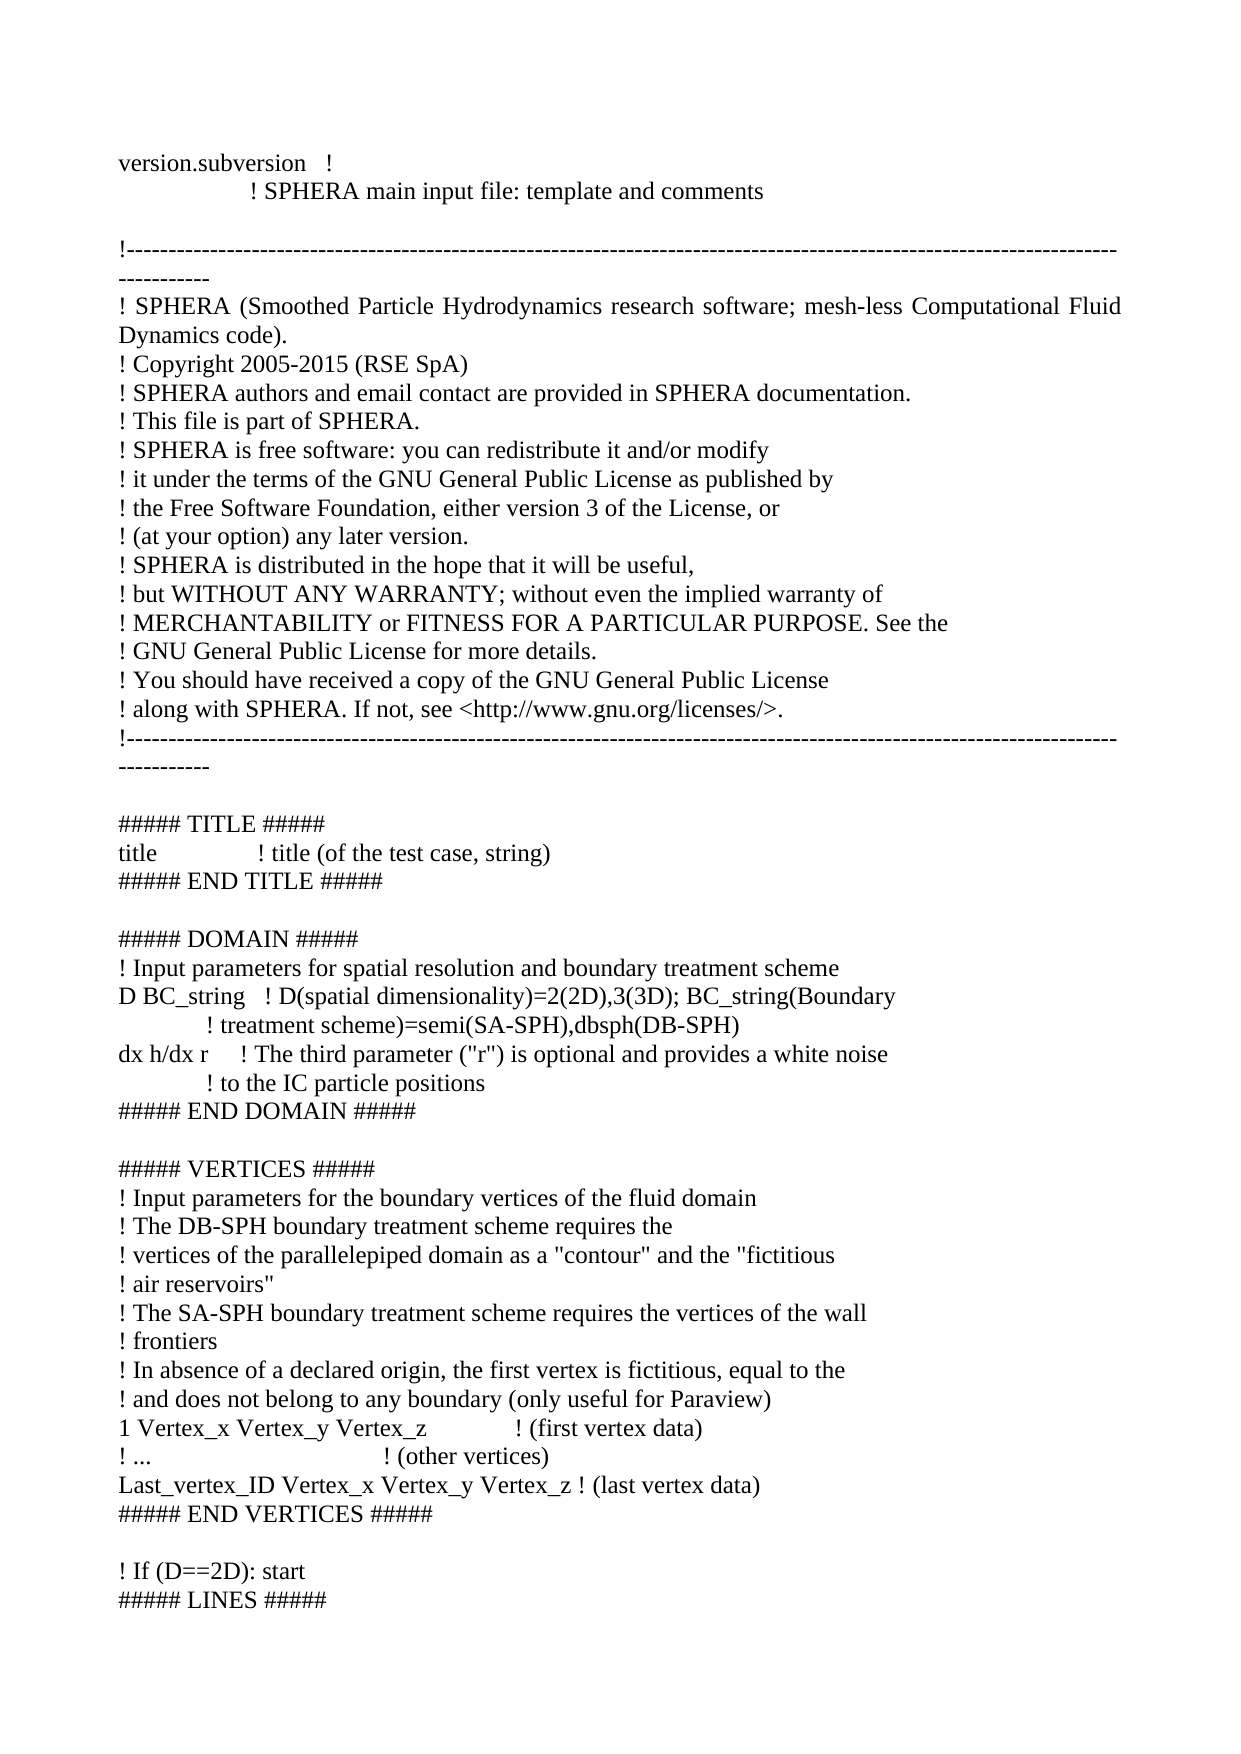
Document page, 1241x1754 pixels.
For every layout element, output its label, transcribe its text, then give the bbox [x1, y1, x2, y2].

text ! This file is part of SPHERA. [118, 406, 1122, 435]
text ! but WITHOUT ANY WARRANTY; without even the implied warranty of [118, 579, 1122, 608]
text ! The SA-SPH boundary treatment scheme requires the vertices of the wall [118, 1298, 1122, 1326]
text ##### END VERTICES ##### [118, 1499, 1122, 1528]
text ! In absence of a declared origin, the first vertex is fictitious, equal to the [118, 1355, 1122, 1384]
text !---------------------------------------------------------------------------------------------------------------------------------- [118, 234, 1122, 291]
text ! SPHERA is distributed in the hope that it will be useful, [118, 550, 1122, 579]
text ! it under the terms of the GNU General Public License as published by [118, 464, 1122, 493]
text ! GNU General Public License for more details. [118, 636, 1122, 665]
text ! If (D==2D): start [118, 1556, 1122, 1585]
text ! the Free Software Foundation, either version 3 of the License, or [118, 493, 1122, 521]
text 1 Vertex_x Vertex_y Vertex_z ! (first vertex data) [118, 1413, 1122, 1441]
text ! You should have received a copy of the GNU General Public License [118, 665, 1122, 694]
text ! treatment scheme)=semi(SA-SPH),dbsph(DB-SPH) [118, 1010, 1122, 1039]
text title ! title (of the test case, string) [118, 838, 1122, 866]
text ##### DOMAIN ##### [118, 924, 1122, 953]
text ! SPHERA (Smoothed Particle Hydrodynamics research software; mesh-less Computational Fluid Dynamics code). [118, 291, 1122, 349]
text ! to the IC particle positions [118, 1068, 1122, 1096]
text !---------------------------------------------------------------------------------------------------------------------------------- [118, 723, 1122, 780]
text ##### LINES ##### [118, 1585, 1122, 1614]
text ! along with SPHERA. If not, see <http://www.gnu.org/licenses/>. [118, 694, 1122, 723]
text ##### TITLE ##### [118, 809, 1122, 838]
text ##### VERTICES ##### [118, 1154, 1122, 1183]
text ! SPHERA is free software: you can redistribute it and/or modify [118, 435, 1122, 464]
text ##### END DOMAIN ##### [118, 1096, 1122, 1125]
text ! (at your option) any later version. [118, 521, 1122, 550]
text ##### END TITLE ##### [118, 866, 1122, 895]
text D BC_string ! D(spatial dimensionality)=2(2D),3(3D); BC_string(Boundary [118, 981, 1122, 1010]
text ! and does not belong to any boundary (only useful for Paraview) [118, 1384, 1122, 1413]
text ! air reservoirs" [118, 1269, 1122, 1298]
text ! SPHERA main input file: template and comments [118, 176, 1122, 205]
text ! ... ! (other vertices) [118, 1441, 1122, 1470]
text ! Copyright 2005-2015 (RSE SpA) [118, 349, 1122, 378]
text ! Input parameters for spatial resolution and boundary treatment scheme [118, 953, 1122, 981]
text version.subversion ! [118, 148, 1122, 176]
text ! The DB-SPH boundary treatment scheme requires the [118, 1211, 1122, 1240]
text ! MERCHANTABILITY or FITNESS FOR A PARTICULAR PURPOSE. See the [118, 608, 1122, 636]
text ! frontiers [118, 1326, 1122, 1355]
text ! SPHERA authors and email contact are provided in SPHERA documentation. [118, 378, 1122, 406]
text ! Input parameters for the boundary vertices of the fluid domain [118, 1183, 1122, 1211]
text dx h/dx r ! The third parameter ("r") is optional and provides a white noise [118, 1039, 1122, 1068]
text ! vertices of the parallelepiped domain as a "contour" and the "fictitious [118, 1240, 1122, 1269]
text Last_vertex_ID Vertex_x Vertex_y Vertex_z ! (last vertex data) [118, 1470, 1122, 1499]
